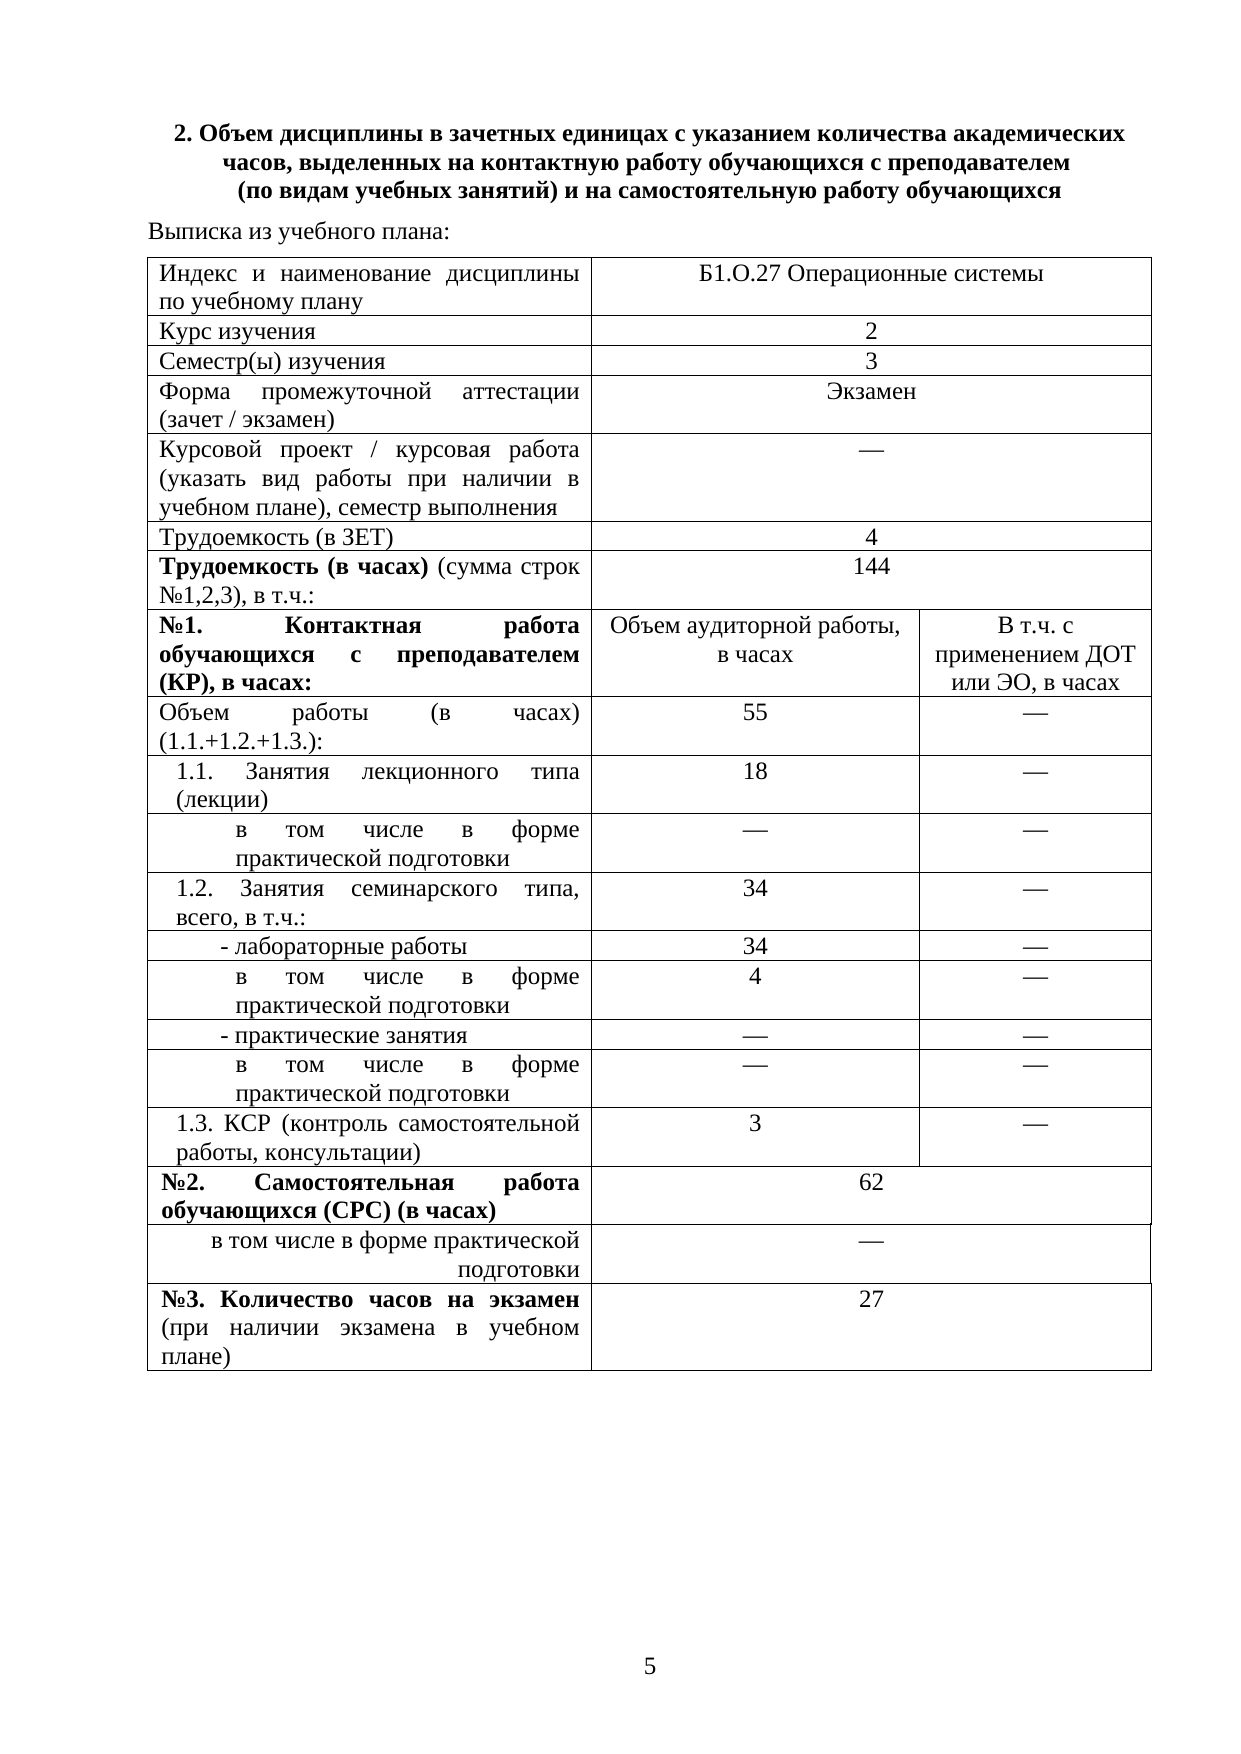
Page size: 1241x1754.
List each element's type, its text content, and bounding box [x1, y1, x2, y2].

table_cell — [920, 1050, 1151, 1107]
table_cell - лабораторные работы [148, 931, 591, 960]
table_cell — [920, 961, 1151, 1019]
table_cell 1.3. КСР (контроль самостоятельной работы, консультации) [148, 1108, 591, 1166]
table_cell Курсовой проект / курсовая работа (указать вид работы при наличии в учебном плане), семестр выполнения [148, 434, 591, 521]
table_cell Форма промежуточной аттестации (зачет / экзамен) [148, 376, 591, 433]
table_cell 27 [592, 1284, 1151, 1370]
table_cell — [920, 814, 1151, 872]
table_cell Трудоемкость (в часах) (сумма строк №1,2,3), в т.ч.: [148, 551, 591, 609]
table_cell 55 [592, 697, 919, 755]
table_cell №3. Количество часов на экзамен (при наличии экзамена в учебном плане) [148, 1284, 591, 1370]
table_cell №1. Контактная работа обучающихся с преподавателем (КР), в часах: [148, 610, 591, 696]
table_cell — [920, 873, 1151, 930]
table_cell 144 [592, 551, 1151, 609]
table_cell 3 [592, 346, 1151, 375]
table_cell - практические занятия [148, 1020, 591, 1048]
table_cell 34 [592, 931, 919, 960]
table_cell Трудоемкость (в ЗЕТ) [148, 522, 591, 550]
table_cell 2 [592, 316, 1151, 345]
table_cell — [920, 756, 1151, 813]
table_cell №2. Самостоятельная работа обучающихся (СРС) (в часах) [148, 1167, 591, 1224]
table_cell Объем аудиторной работы, в часах [592, 610, 919, 696]
table_cell — [592, 1225, 1150, 1283]
table_cell — [592, 1020, 919, 1048]
table_cell в том числе в форме практической подготовки [148, 814, 591, 872]
table_cell — [592, 1050, 919, 1107]
table_cell 4 [592, 961, 919, 1019]
table_cell 4 [592, 522, 1151, 550]
table_cell 34 [592, 873, 919, 930]
table_header Индекс и наименование дисциплины по учебному плану [148, 258, 591, 315]
table_cell в том числе в форме практической подготовки [148, 1050, 591, 1107]
table_cell 62 [592, 1167, 1151, 1224]
table_cell 3 [592, 1108, 919, 1166]
table_cell 1.2. Занятия семинарского типа, всего, в т.ч.: [148, 873, 591, 930]
table_cell в том числе в форме практической подготовки [148, 1225, 591, 1283]
table_cell Объем работы (в часах) (1.1.+1.2.+1.3.): [148, 697, 591, 755]
table_cell — [920, 1020, 1151, 1048]
table_cell — [920, 697, 1151, 755]
table_cell В т.ч. с применением ДОТ или ЭО, в часах [920, 610, 1151, 696]
table_cell 18 [592, 756, 919, 813]
table_cell Курс изучения [148, 316, 591, 345]
table_cell — [920, 1108, 1151, 1166]
table_header Б1.О.27 Операционные системы [592, 258, 1151, 315]
table_cell Семестр(ы) изучения [148, 346, 591, 375]
table_cell — [592, 434, 1151, 521]
text Выписка из учебного плана: [148, 216, 1152, 245]
table_cell 1.1. Занятия лекционного типа (лекции) [148, 756, 591, 813]
table_cell — [592, 814, 919, 872]
text 2. Объем дисциплины в зачетных единицах с указанием количества академических часов, выделенных на контактную работу обучающихся с преподавателем (по видам учебных занятий) и на самостоятельную работу обучающихся [148, 118, 1152, 204]
table_cell в том числе в форме практической подготовки [148, 961, 591, 1019]
table_cell — [920, 931, 1151, 960]
table_cell Экзамен [592, 376, 1151, 433]
